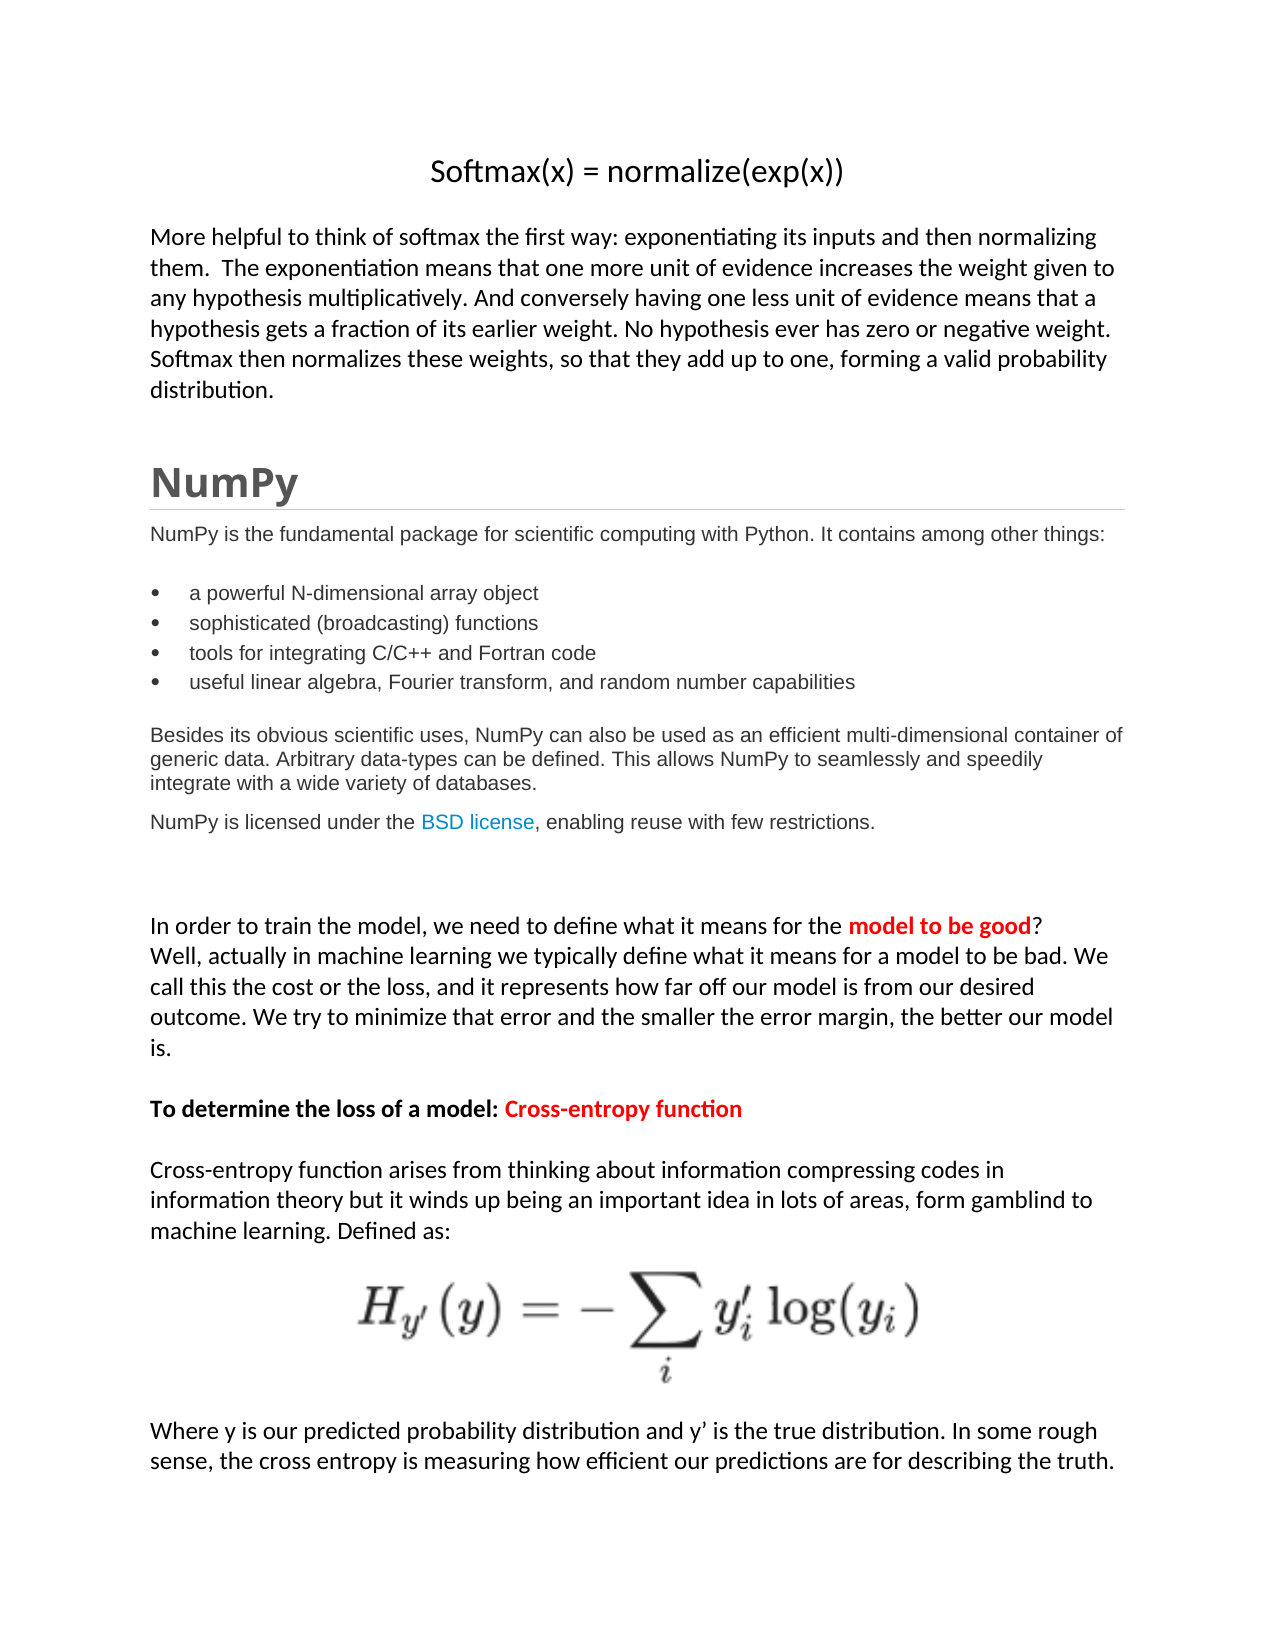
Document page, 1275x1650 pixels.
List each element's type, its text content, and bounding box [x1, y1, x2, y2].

text To determine the loss of a model: Cross-entropy function [150, 1093, 1125, 1123]
text Cross-entropy function arises from thinking about information compressing codes in information theory but it winds up being an important idea in lots of areas, form gamblind to machine learning. Defined as: [150, 1154, 1125, 1246]
list tools for integrating C/C++ and Fortran code [152, 635, 1125, 664]
text NumPy [150, 450, 1125, 509]
text Softmax(x) = normalize(exp(x)) [150, 150, 1125, 191]
text More helpful to think of softmax the first way: exponentiating its inputs and then normalizing them. The exponentiation means that one more unit of evidence increases the weight given to any hypothesis multiplicatively. And conversely having one less unit of evidence means that a hypothesis gets a fraction of its earlier weight. No hypothesis ever has zero or negative weight. Softmax then normalizes these weights, so that they add up to one, forming a valid probability distribution. [150, 221, 1125, 404]
text Well, actually in machine learning we typically define what it means for a model to be bad. We call this the cost or the loss, and it represents how far off our model is from our desired outcome. We try to minimize that error and the smaller the error margin, the better our model is. [150, 940, 1125, 1062]
text In order to train the model, we need to define what it means for the model to be good? [150, 910, 1125, 940]
text Besides its obvious scientific uses, NumPy can also be used as an efficient multi-dimensional container of generic data. Arbitrary data-types can be defined. This allows NumPy to seamlessly and speedily integrate with a wide variety of databases. [150, 723, 1125, 795]
list sophisticated (broadcasting) functions [152, 605, 1125, 635]
text NumPy is licensed under the BSD license, enabling reuse with few restrictions. [150, 810, 1125, 834]
text NumPy is the fundamental package for scientific computing with Python. It contains among other things: [150, 522, 1125, 546]
text Where y is our predicted probability distribution and y’ is the true distribution. In some rough sense, the cross entropy is measuring how efficient our predictions are for describing the truth. [150, 1415, 1125, 1476]
list a powerful N-dimensional array object [152, 575, 1125, 605]
list useful linear algebra, Fourier transform, and random number capabilities [152, 664, 1125, 694]
picture [336, 1245, 939, 1415]
